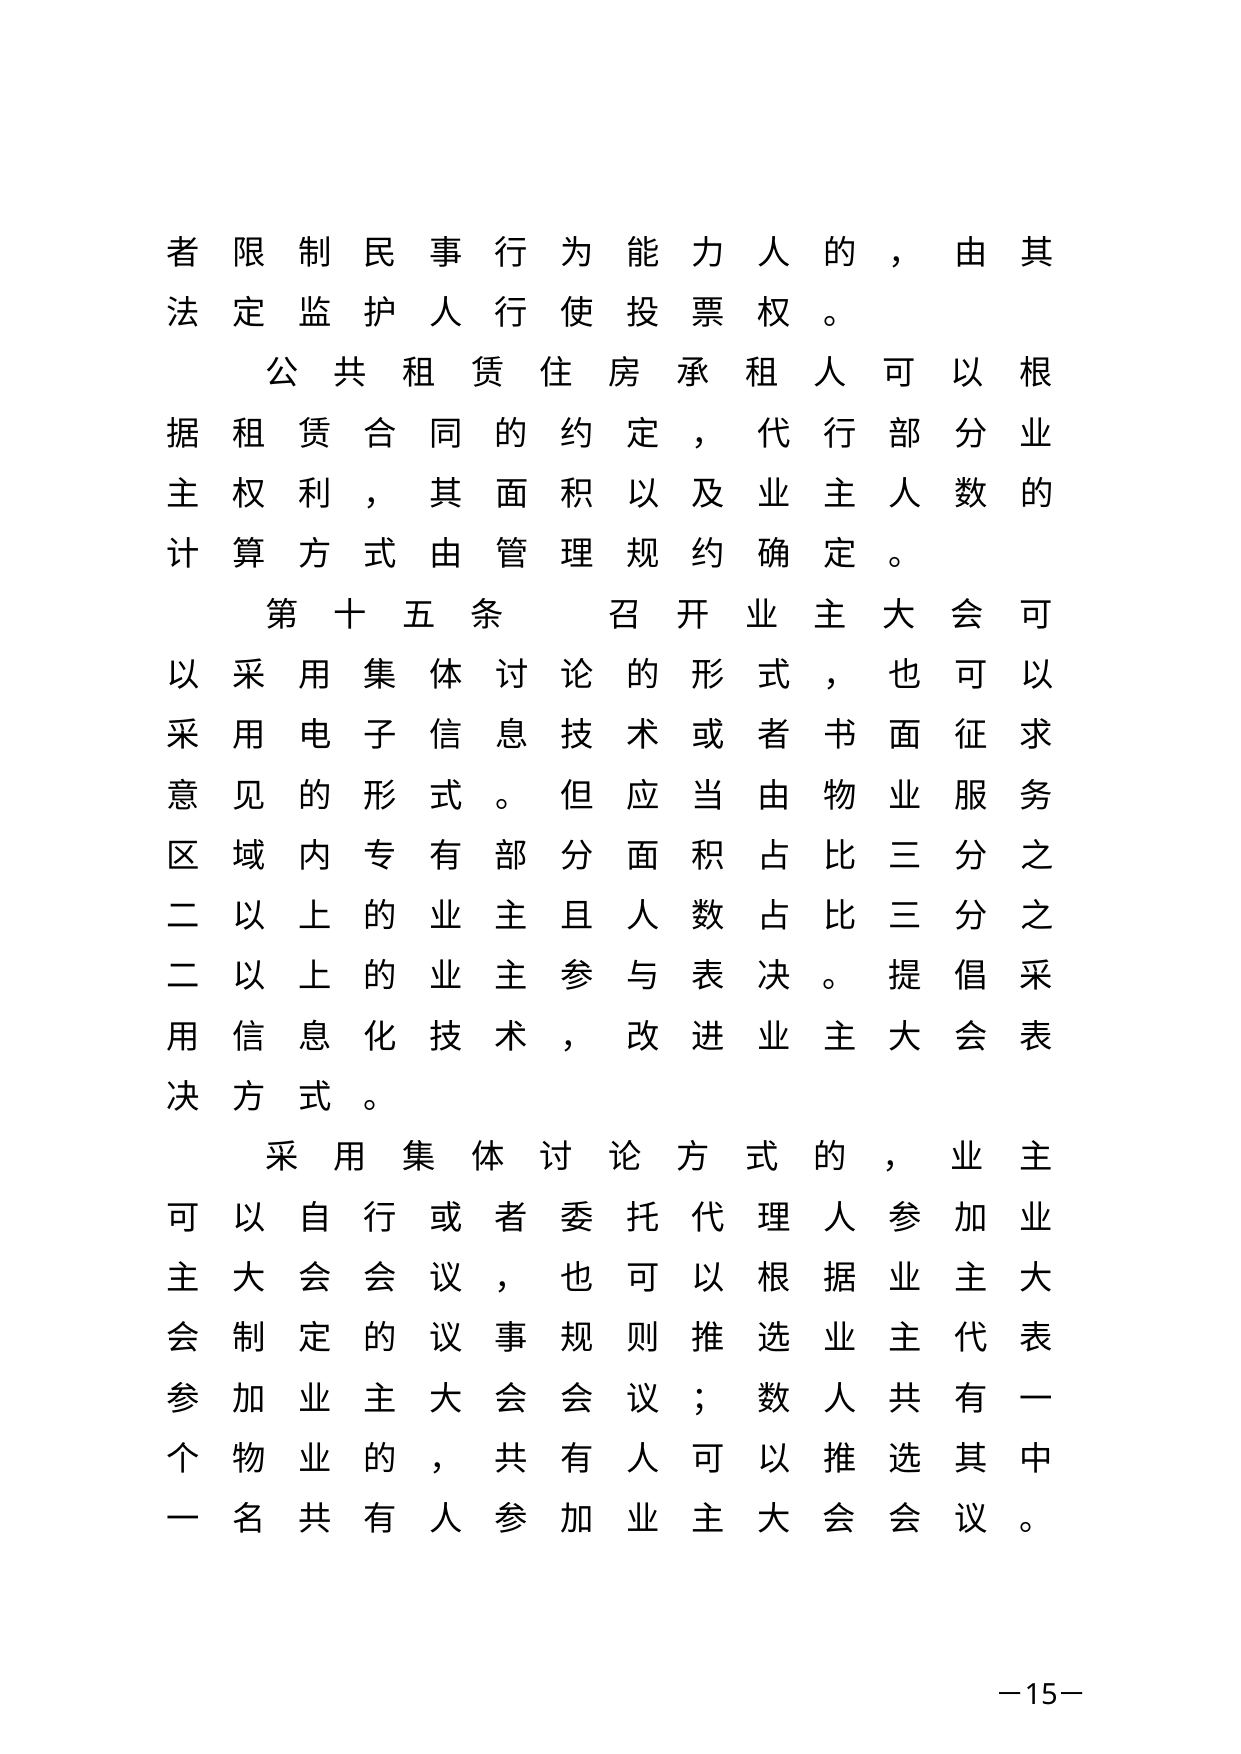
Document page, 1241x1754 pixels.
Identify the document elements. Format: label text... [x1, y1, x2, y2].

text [167, 219, 1085, 340]
text 第十五条 召开业主大会可以采用集体讨论的形式，也可以采用电子信息技术或者书面征求意见的形式。但应当由物业服务区域内专有部分面积占比三分之二以上的业主且人数占比三分之二以上的业主参与表决。提倡采用信息化技术，改进业主大会表决方式。 [167, 581, 1085, 1124]
text 采用集体讨论方式的，业主可以自行或者委托代理人参加业主大会会议，也可以根据业主大会制定的议事规则推选业主代表参加业主大会会议；数人共有一个物业的，共有人可以推选其中一名共有人参加业主大会会议。 [167, 1124, 1085, 1546]
text 公共租赁住房承租人可以根据租赁合同的约定，代行部分业主权利，其面积以及业主人数的计算方式由管理规约确定。 [167, 340, 1085, 581]
